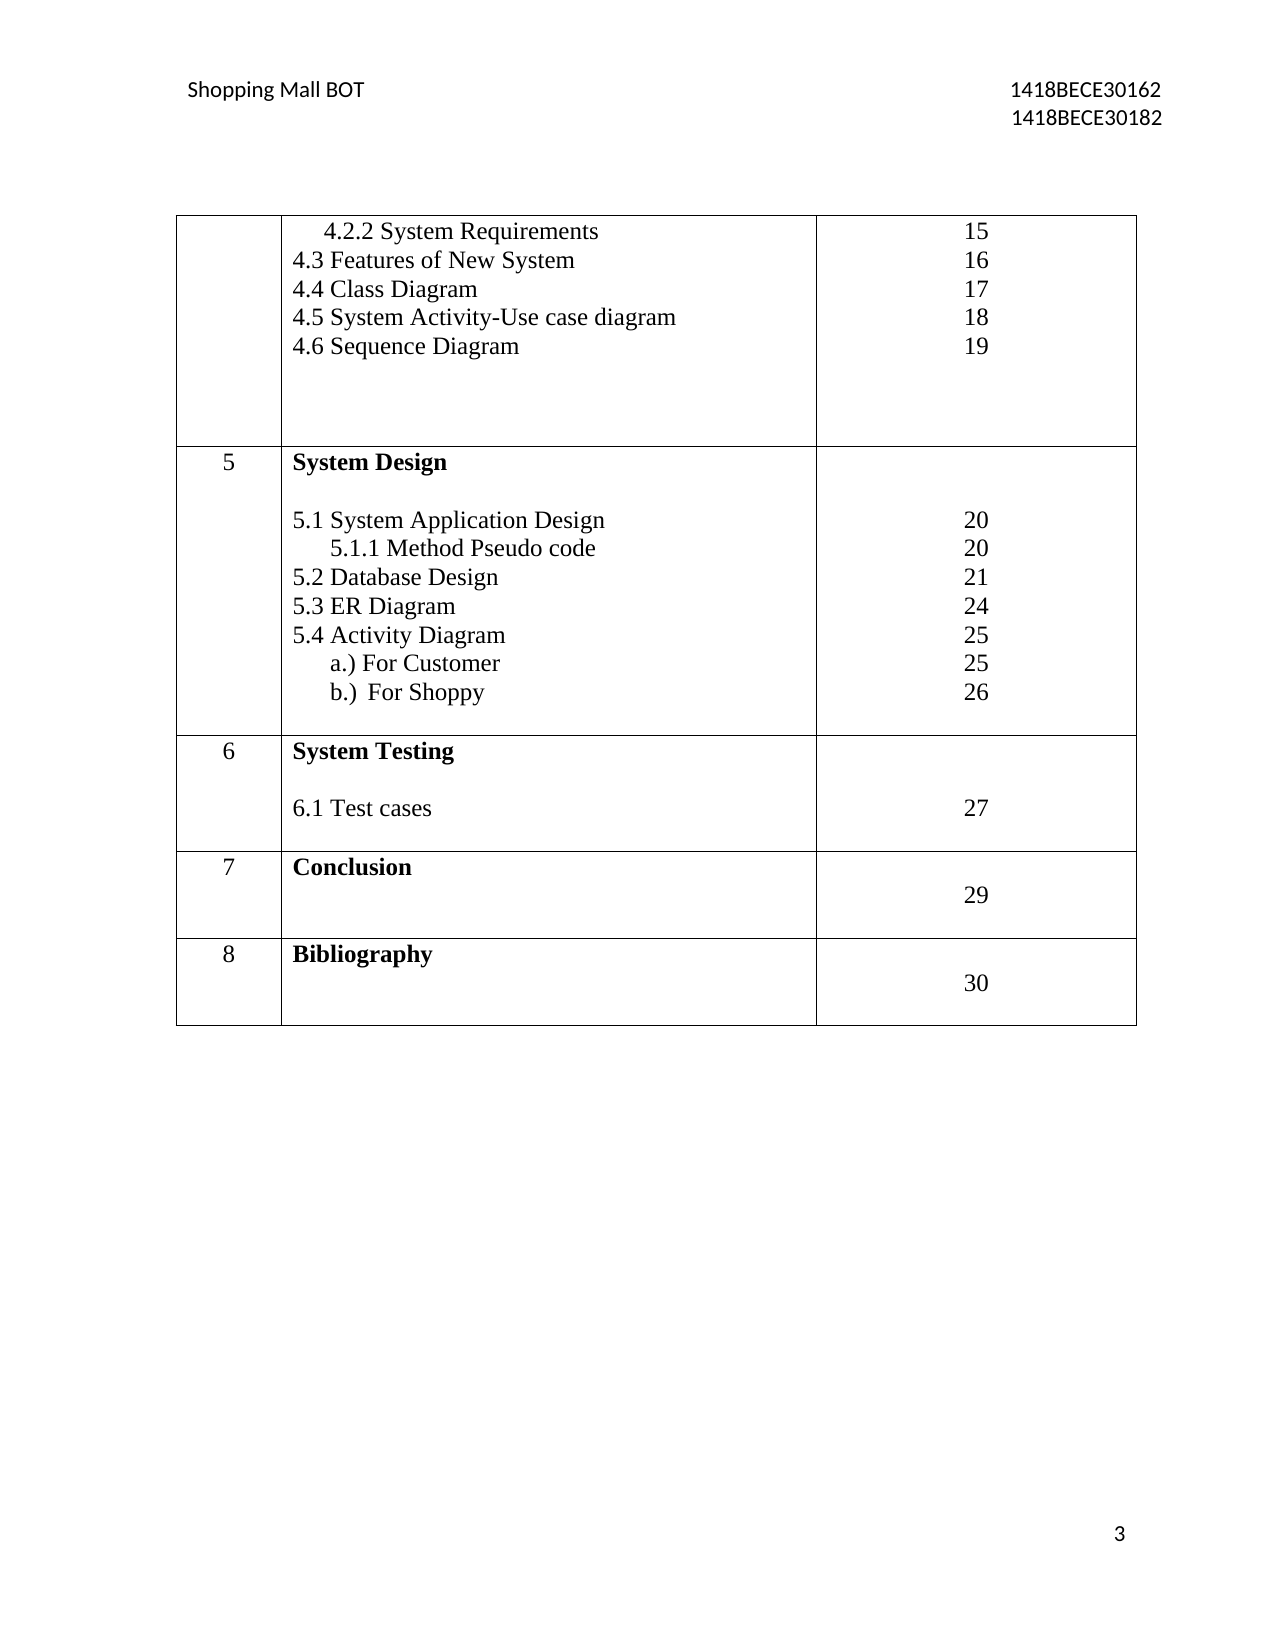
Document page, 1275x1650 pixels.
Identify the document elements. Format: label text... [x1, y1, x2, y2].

table_cell System Design System Application Design 5.1.1 Method Pseudo code Database Design ER Diagram 5.4 Activity Diagram a.) For Customer For Shoppy [282, 447, 816, 735]
table_cell Bibliography [282, 939, 816, 1025]
table_cell 4 [177, 216, 281, 446]
table_cell 29 [817, 852, 1136, 938]
table_cell 20 20 21 24 25 25 26 [817, 447, 1136, 735]
table_cell System Testing 6.1 Test cases [282, 736, 816, 851]
table_cell 27 [817, 736, 1136, 851]
table_cell 30 [817, 939, 1136, 1025]
table_cell 7 [177, 852, 281, 938]
table_cell 6 [177, 736, 281, 851]
table_cell 5 [177, 447, 281, 735]
table_cell 8 [177, 939, 281, 1025]
table_cell Conclusion [282, 852, 816, 938]
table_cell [817, 216, 1136, 446]
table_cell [282, 216, 816, 446]
